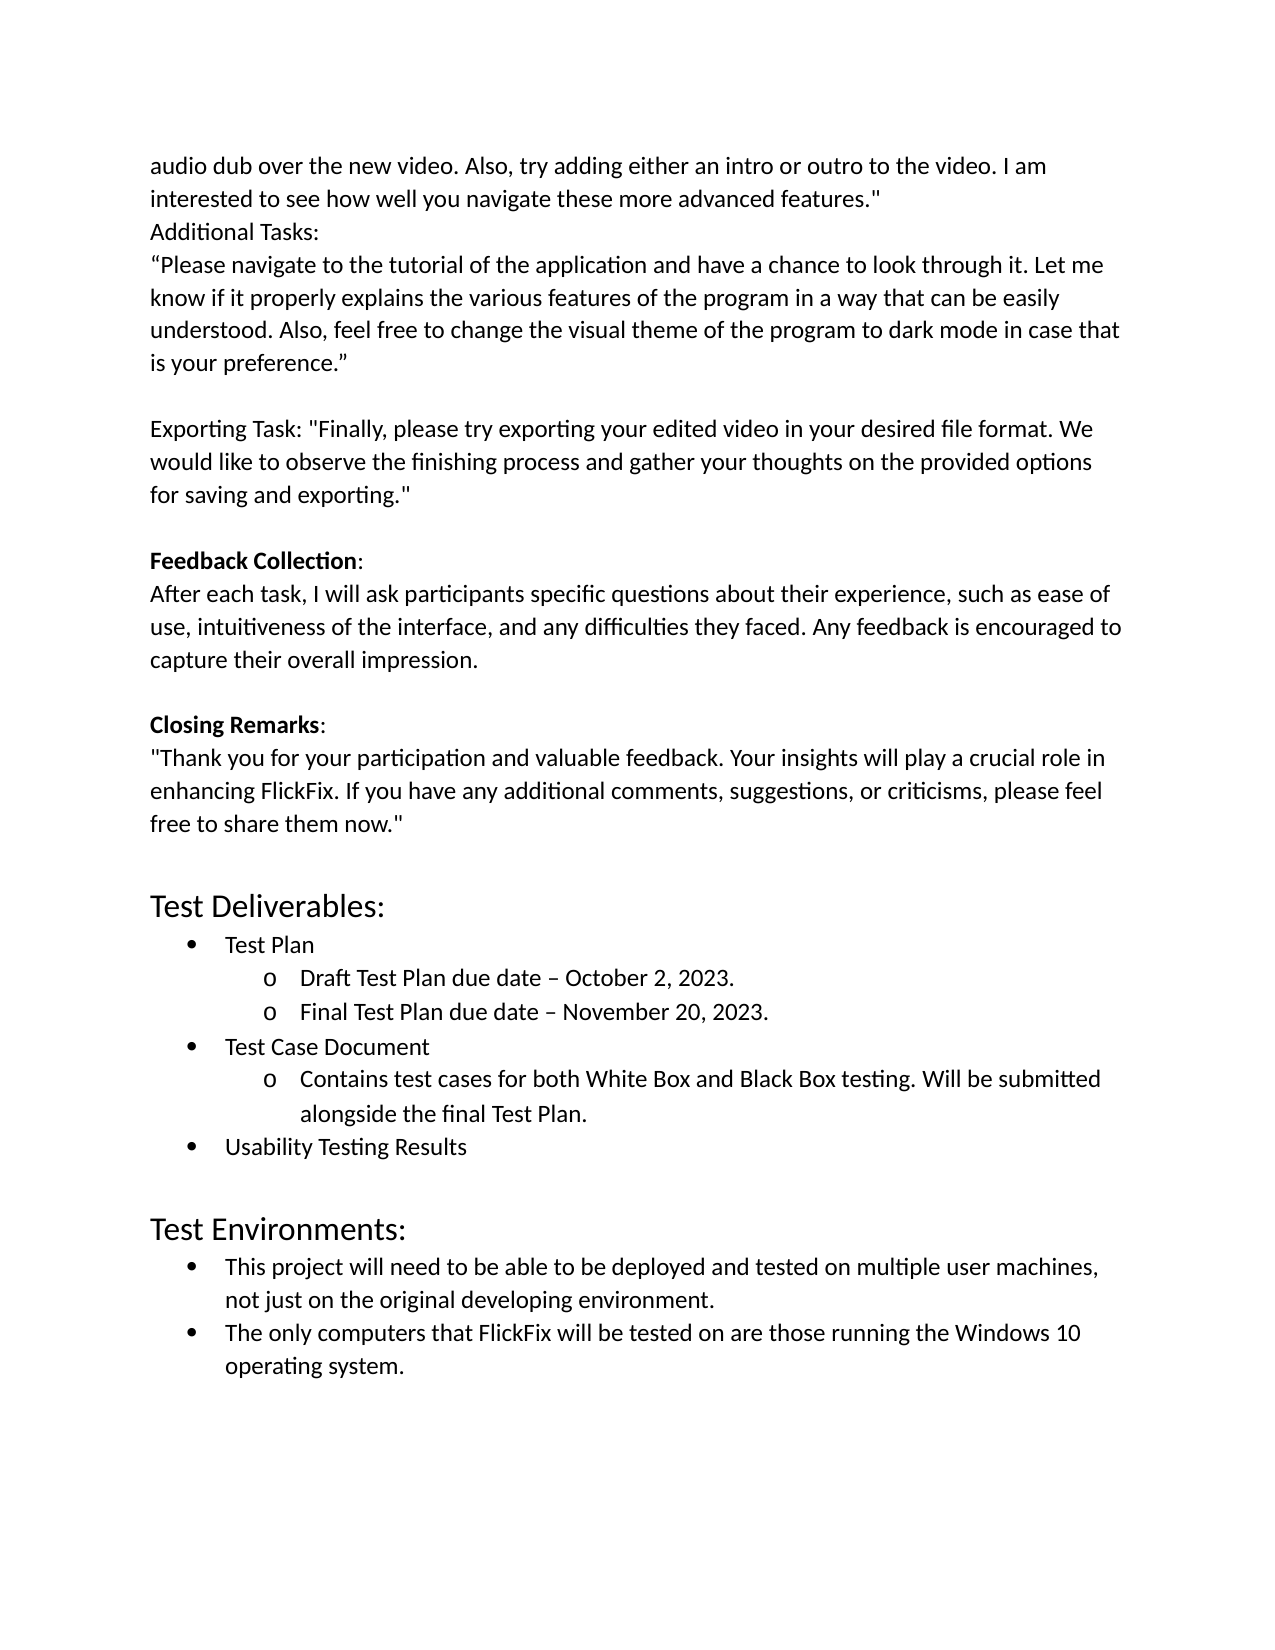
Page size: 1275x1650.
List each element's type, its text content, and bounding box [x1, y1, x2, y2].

list Contains test cases for both White Box and Black Box testing. Will be submitted alongside the final Test Plan. [262, 1063, 1125, 1128]
text After each task, I will ask participants specific questions about their experience, such as ease of use, intuitiveness of the interface, and any difficulties they faced. Any feedback is encouraged to capture their overall impression. [150, 578, 1125, 674]
text Test Deliverables: [150, 885, 1125, 926]
list Draft Test Plan due date – October 2, 2023. [262, 962, 1125, 994]
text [150, 150, 1125, 213]
list Test Plan [187, 929, 1125, 960]
list Final Test Plan due date – November 20, 2023. [262, 996, 1125, 1028]
list This project will need to be able to be deployed and tested on multiple user machines, not just on the original developing environment. [187, 1251, 1125, 1315]
list The only computers that FlickFix will be tested on are those running the Windows 10 operating system. [187, 1317, 1125, 1381]
text Feedback Collection: [150, 545, 1125, 576]
list Test Case Document [187, 1031, 1125, 1061]
text Test Environments: [150, 1207, 1125, 1248]
text Closing Remarks: [150, 709, 1125, 740]
text Additional Tasks: [150, 216, 1125, 246]
text “Please navigate to the tutorial of the application and have a chance to look through it. Let me know if it properly explains the various features of the program in a way that can be easily understood. Also, feel free to change the visual theme of the program to dark mode in case that is your preference.” [150, 249, 1125, 378]
list Usability Testing Results [187, 1131, 1125, 1161]
text "Thank you for your participation and valuable feedback. Your insights will play a crucial role in enhancing FlickFix. If you have any additional comments, suggestions, or criticisms, please feel free to share them now." [150, 742, 1125, 839]
text Exporting Task: "Finally, please try exporting your edited video in your desired file format. We would like to observe the finishing process and gather your thoughts on the provided options for saving and exporting." [150, 413, 1125, 510]
